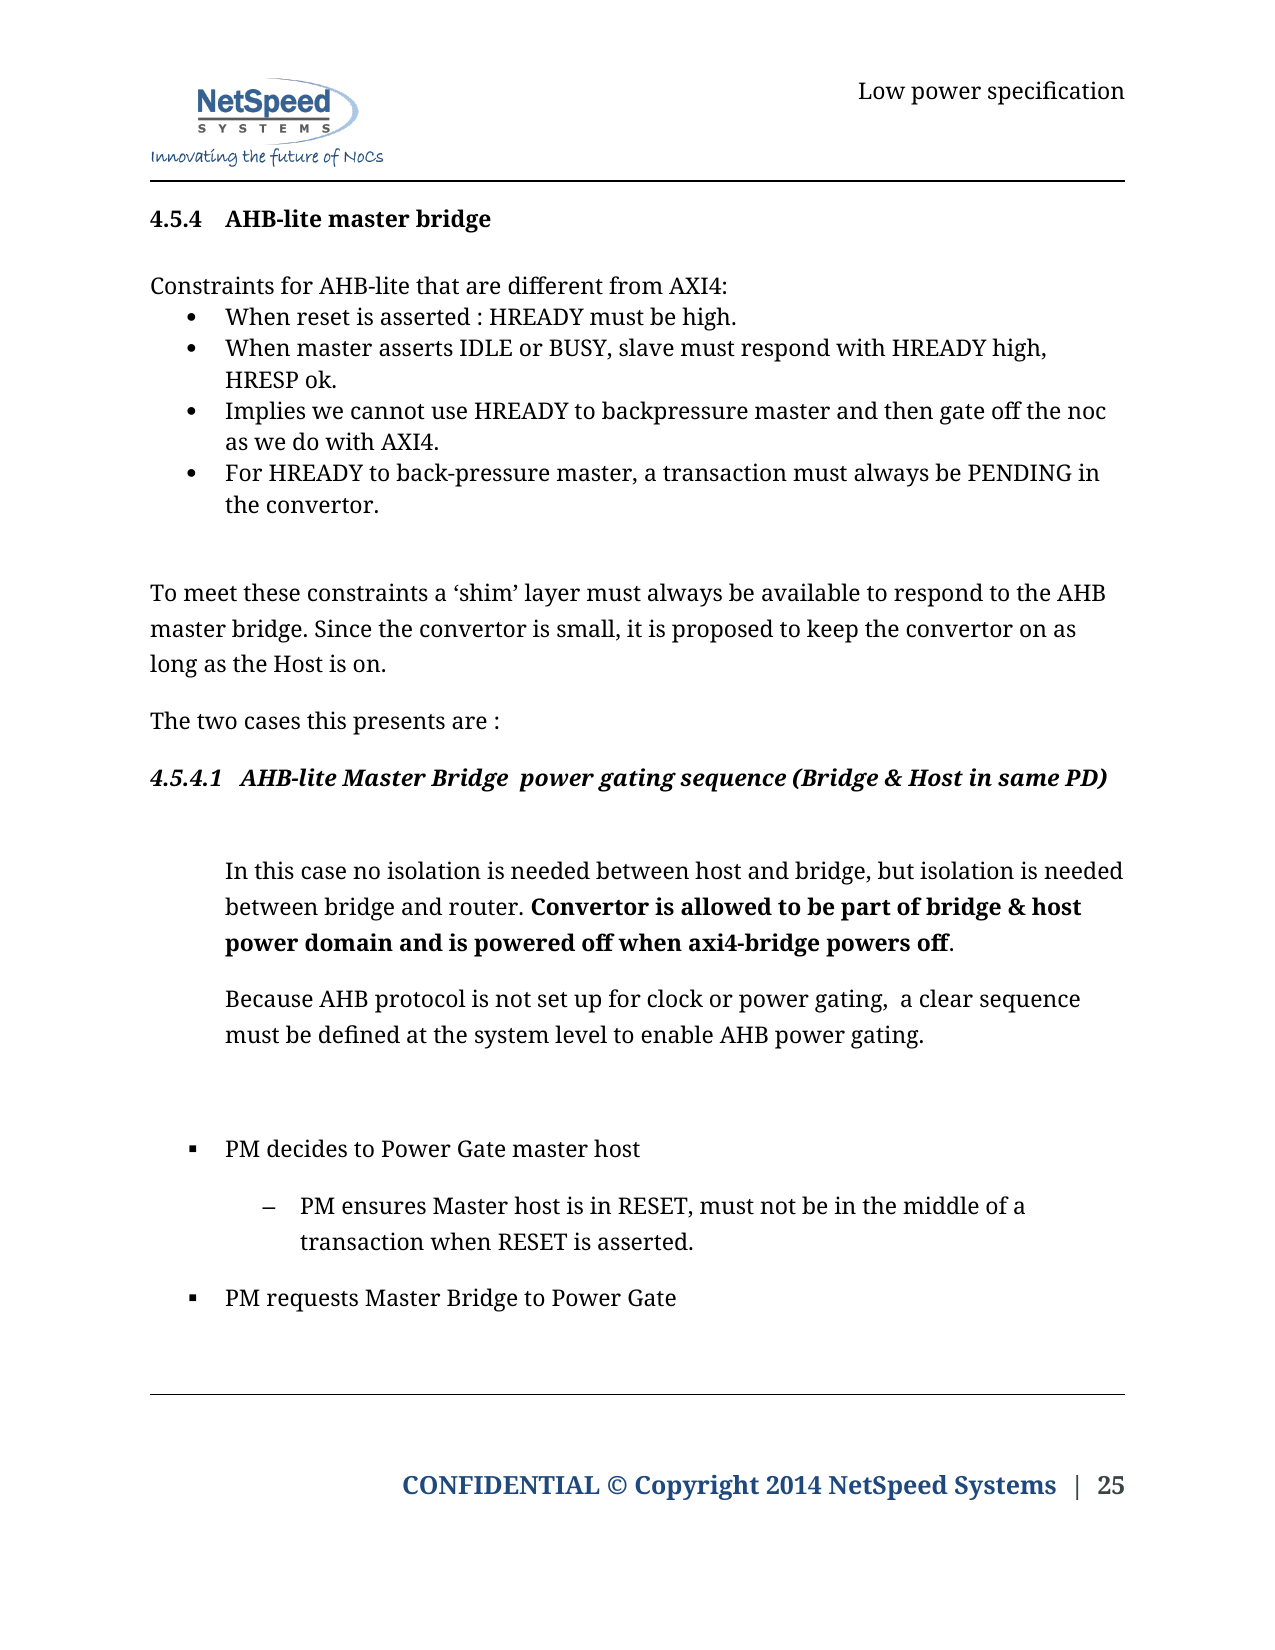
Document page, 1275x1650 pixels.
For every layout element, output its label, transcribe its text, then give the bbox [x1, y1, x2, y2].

picture [150, 78, 384, 169]
list PM requests Master Bridge to Power Gate [187, 1282, 1125, 1313]
list When reset is asserted : HREADY must be high. [187, 301, 1125, 332]
list When master asserts IDLE or BUSY, slave must respond with HREADY high, HRESP ok. [187, 332, 1125, 395]
subtitle AHB-lite Master Bridge power gating sequence (Bridge & Host in same PD) [150, 762, 1125, 793]
subtitle AHB-lite master bridge [150, 203, 1125, 234]
list PM ensures Master host is in RESET, must not be in the middle of a transaction when RESET is asserted. [262, 1189, 1125, 1257]
text To meet these constraints a ‘shim’ layer must always be available to respond to the AHB master bridge. Since the convertor is small, it is proposed to keep the convertor on as long as the Host is on. [150, 577, 1125, 680]
list Implies we cannot use HREADY to backpressure master and then gate off the noc as we do with AXI4. [187, 395, 1125, 457]
text The two cases this presents are : [150, 705, 1125, 736]
list For HREADY to back-pressure master, a transaction must always be PENDING in the convertor. [187, 457, 1125, 520]
text Because AHB protocol is not set up for clock or power gating, a clear sequence must be defined at the system level to enable AHB power gating. [225, 983, 1125, 1051]
text In this case no isolation is needed between host and bridge, but isolation is needed between bridge and router. Convertor is allowed to be part of bridge & host power domain and is powered off when axi4-bridge powers off. [225, 855, 1125, 958]
list PM decides to Power Gate master host [187, 1133, 1125, 1164]
text Constraints for AHB-lite that are different from AXI4: [150, 270, 1125, 301]
